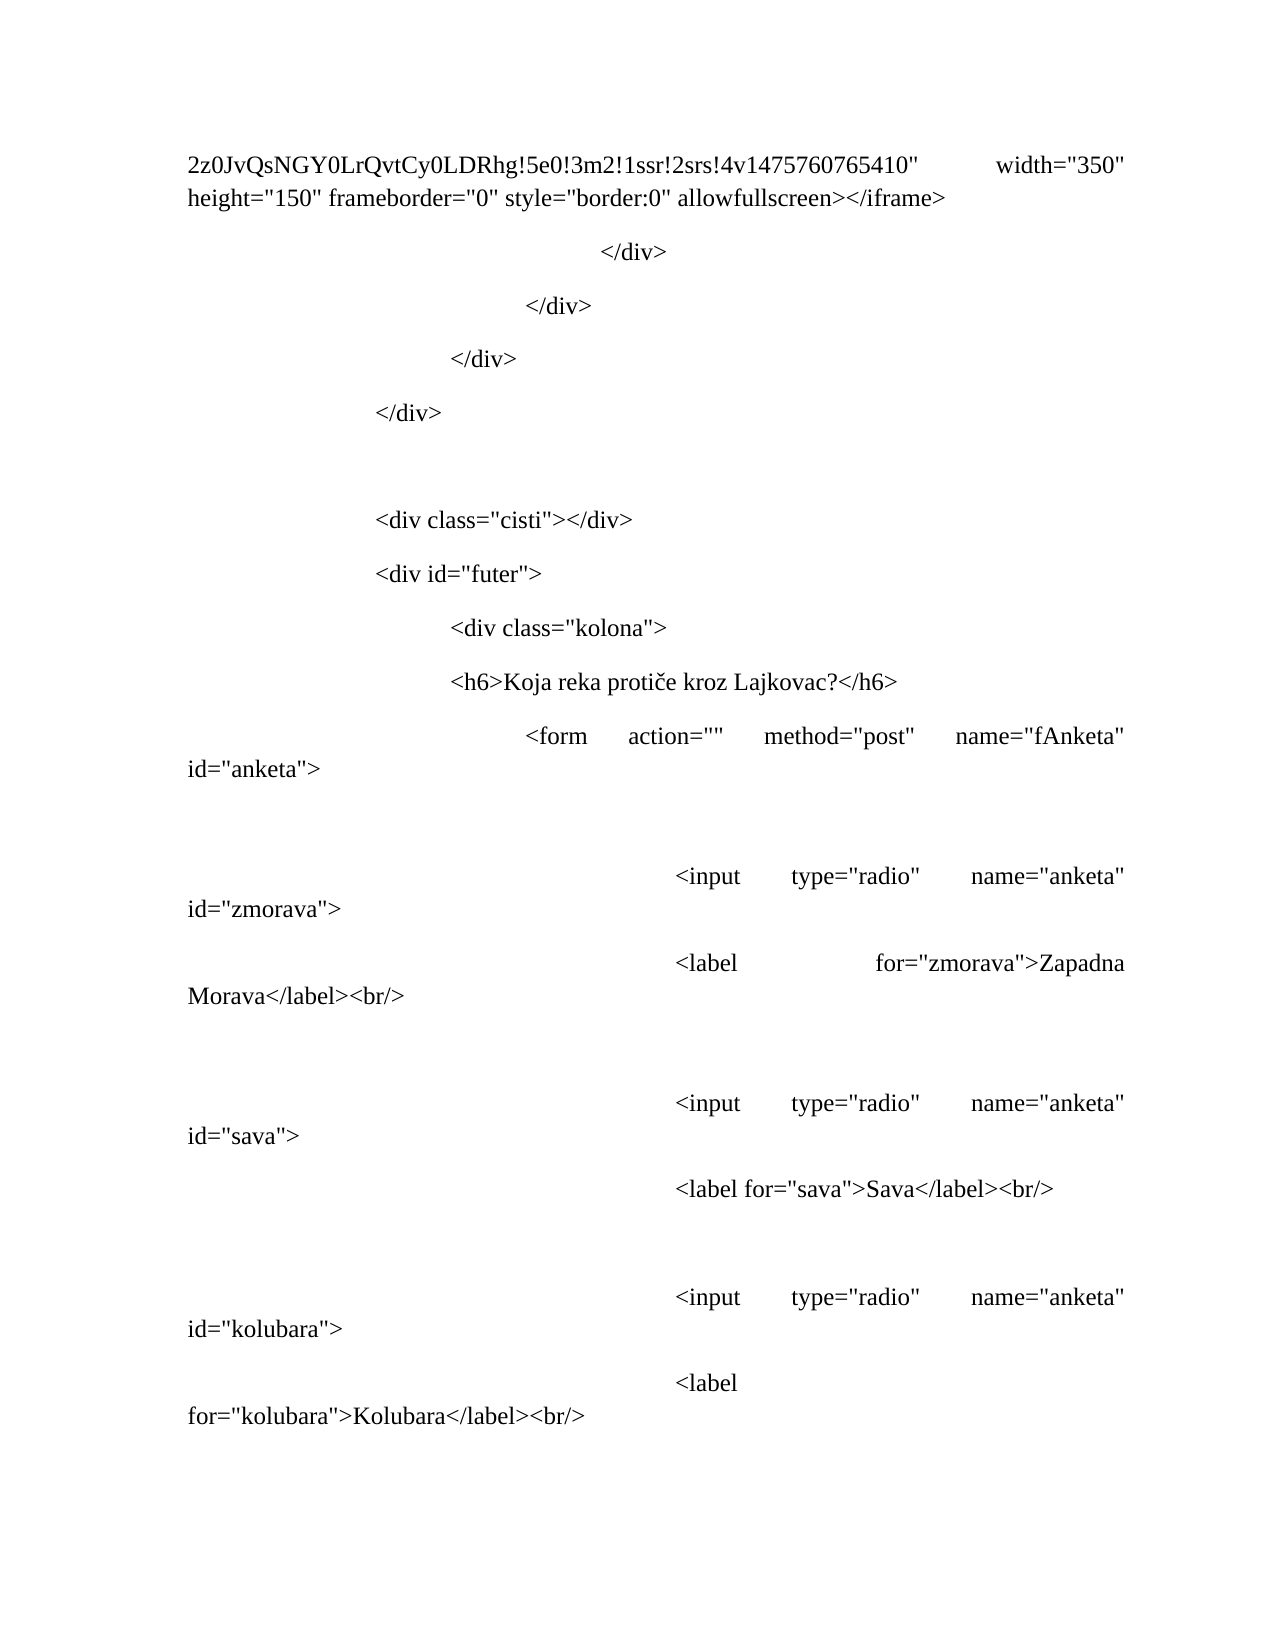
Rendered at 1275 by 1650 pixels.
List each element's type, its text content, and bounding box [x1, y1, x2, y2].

text <div class="kolona"> [187, 613, 1125, 642]
text </div> [187, 237, 1125, 266]
text <input type="radio" name="anketa" id="sava"> [187, 1088, 1125, 1149]
text </div> [187, 398, 1125, 427]
text <div class="cisti"></div> [187, 505, 1125, 534]
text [187, 150, 1125, 212]
text <label for="kolubara">Kolubara</label><br/> [187, 1368, 1125, 1430]
text <form action="" method="post" name="fAnketa" id="anketa"> [187, 721, 1125, 783]
text <label for="sava">Sava</label><br/> [187, 1174, 1125, 1203]
text <input type="radio" name="anketa" id="kolubara"> [187, 1282, 1125, 1343]
text <div id="futer"> [187, 559, 1125, 588]
text </div> [187, 344, 1125, 373]
text </div> [187, 291, 1125, 319]
text <h6>Koja reka protiče kroz Lajkovac?</h6> [187, 667, 1125, 696]
text <label for="zmorava">Zapadna Morava</label><br/> [187, 948, 1125, 1009]
text <input type="radio" name="anketa" id="zmorava"> [187, 861, 1125, 923]
